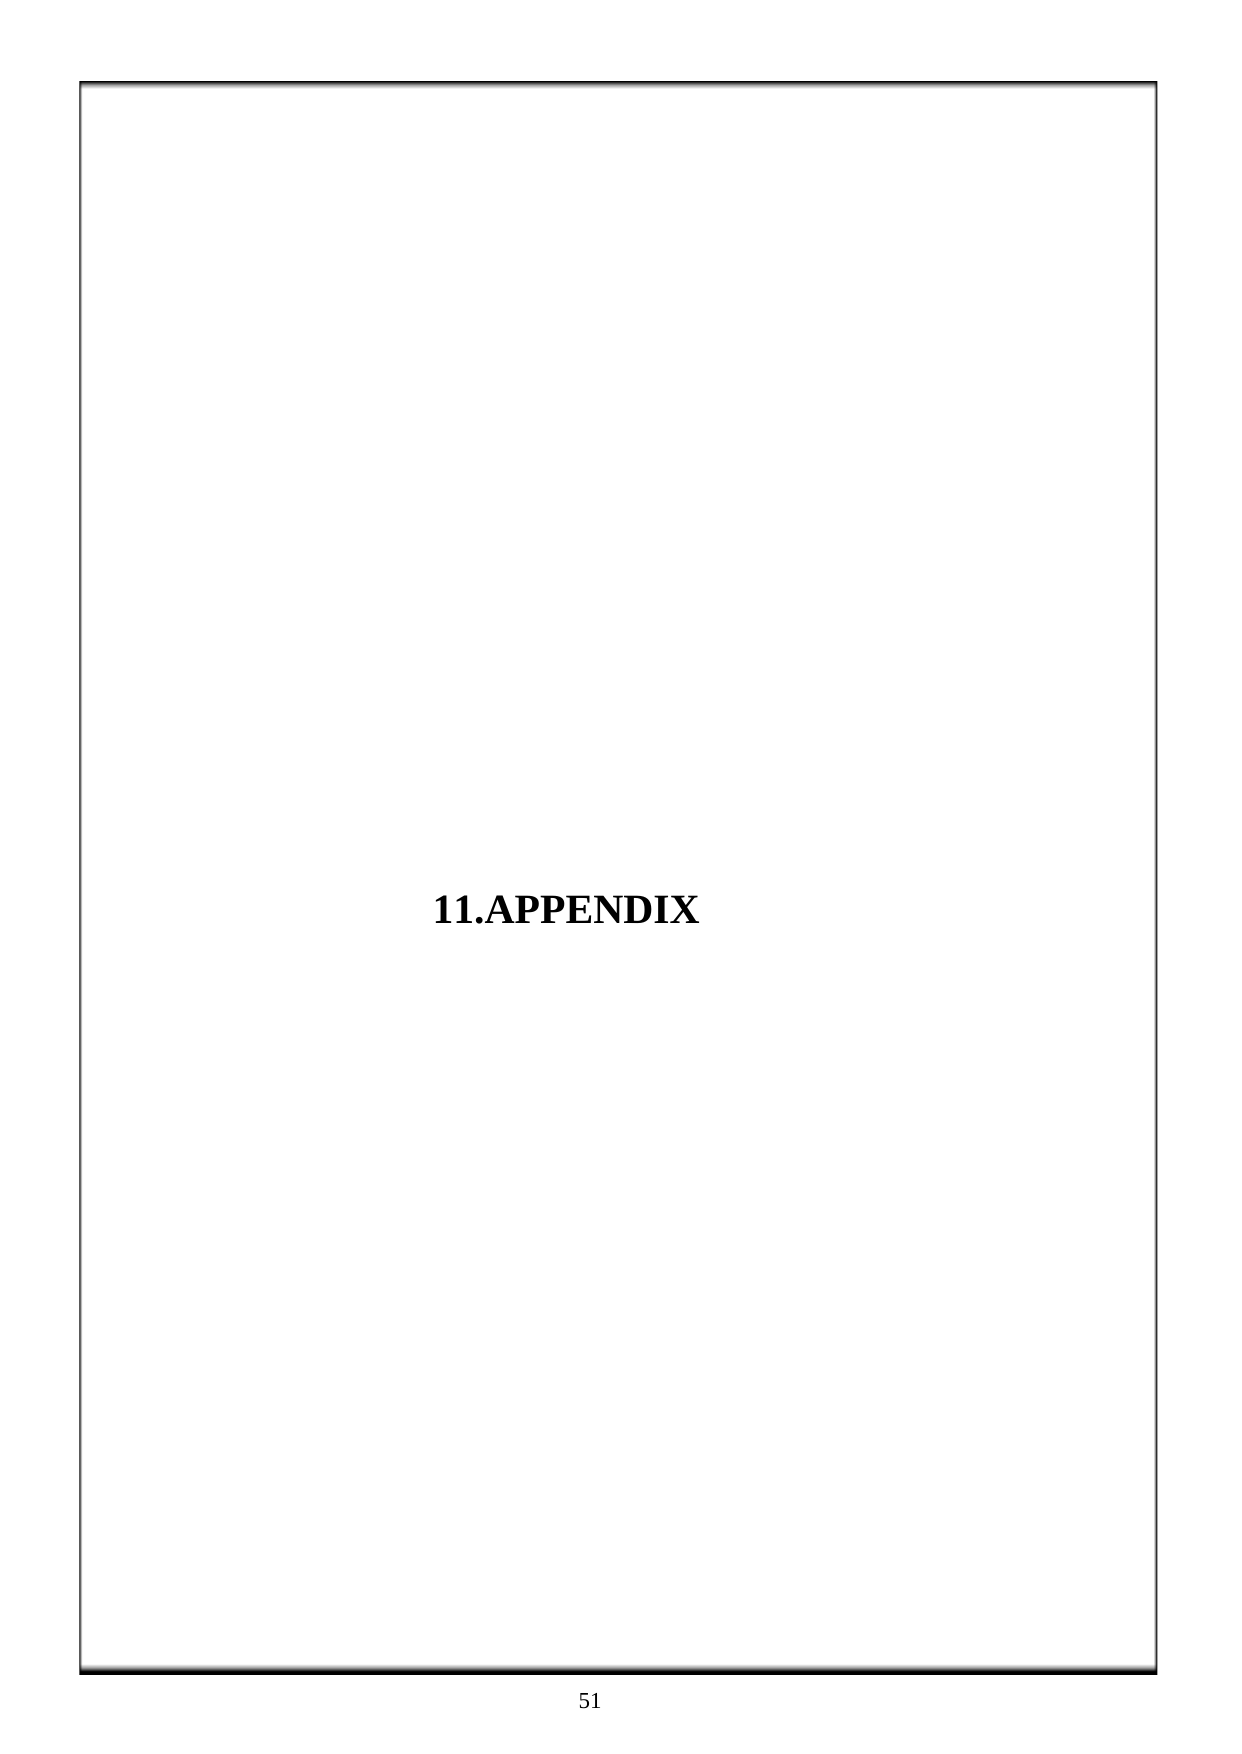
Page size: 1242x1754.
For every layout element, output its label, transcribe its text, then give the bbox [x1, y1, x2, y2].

subtitle 11.APPENDIX [151, 884, 1169, 932]
picture [79, 81, 1158, 1675]
